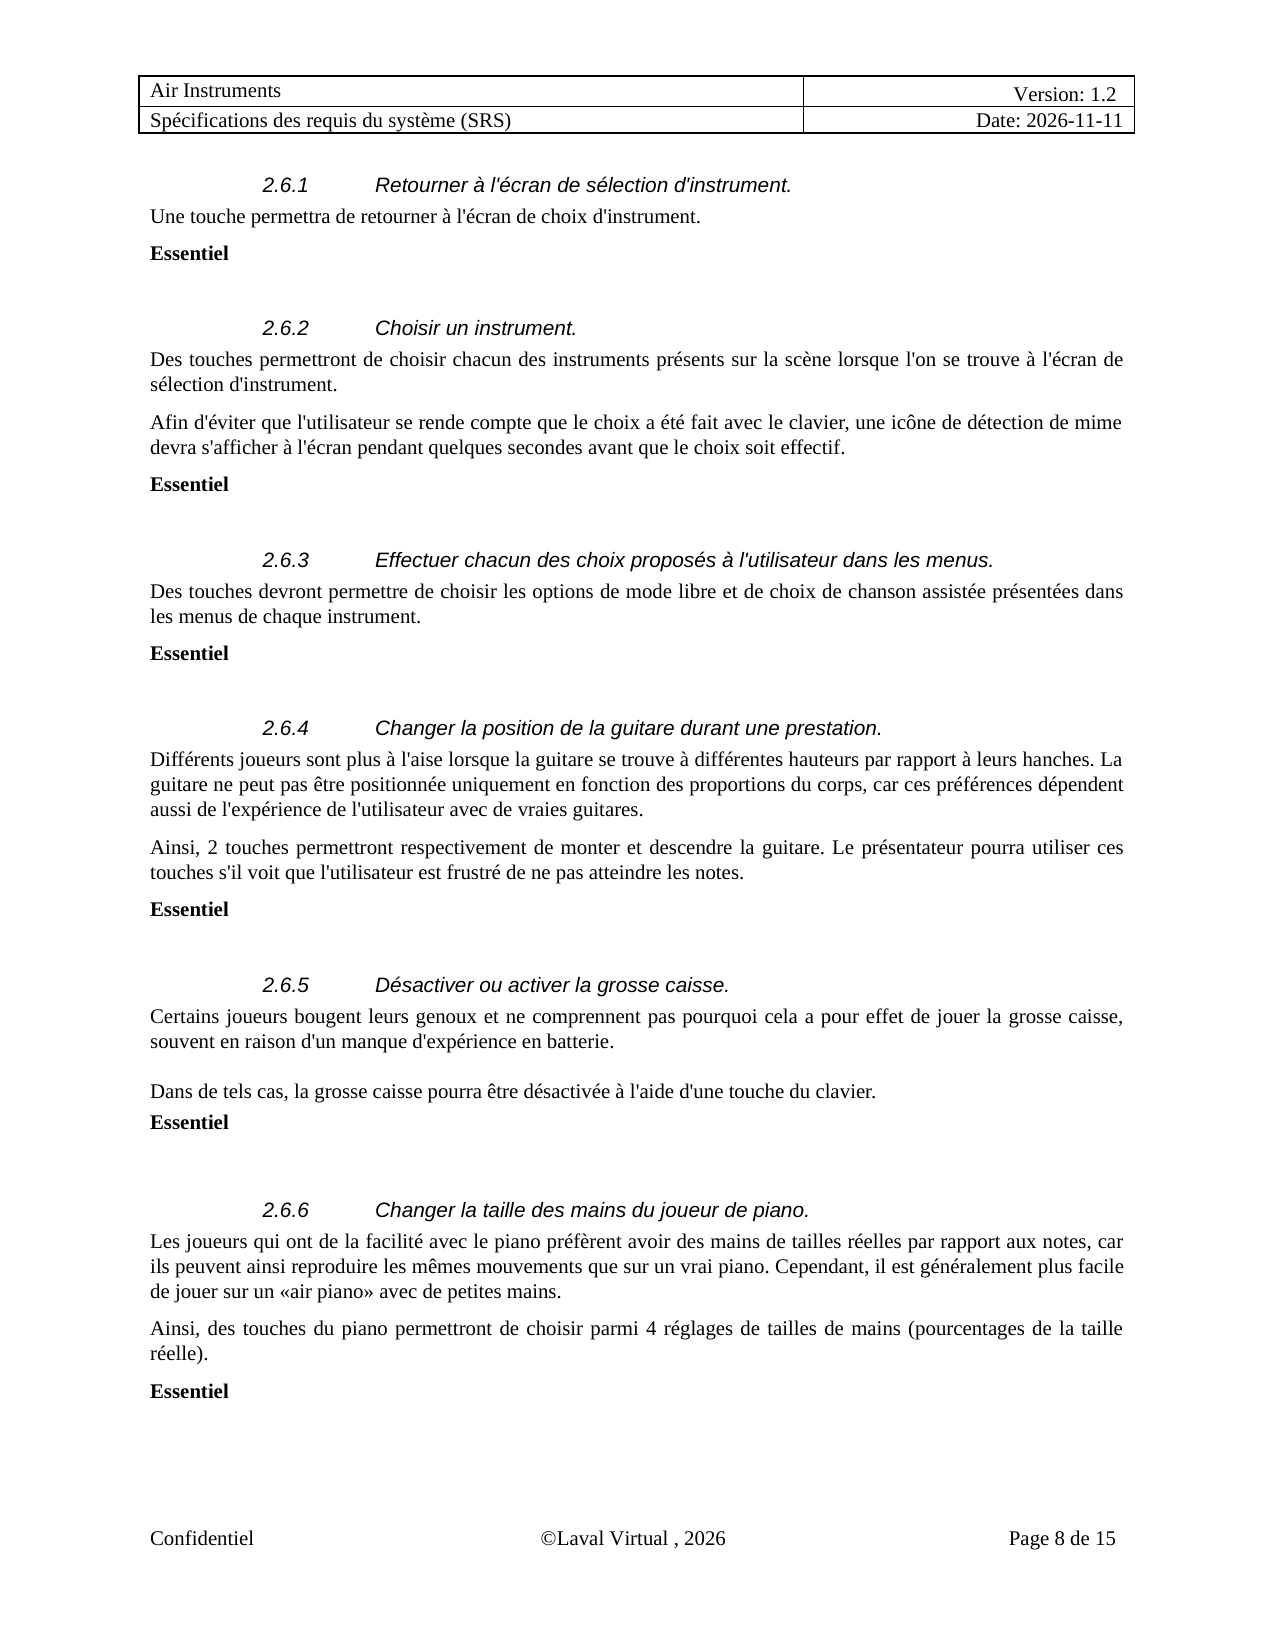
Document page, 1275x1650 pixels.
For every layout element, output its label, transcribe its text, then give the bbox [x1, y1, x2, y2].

text Essentiel [150, 1378, 1125, 1403]
text Essentiel [150, 896, 1125, 921]
text Une touche permettra de retourner à l'écran de choix d'instrument. [150, 203, 1125, 228]
subtitle Désactiver ou activer la grosse caisse. [262, 971, 1125, 996]
text Des touches permettront de choisir chacun des instruments présents sur la scène lorsque l'on se trouve à l'écran de sélection d'instrument. [150, 346, 1125, 396]
text Les joueurs qui ont de la facilité avec le piano préfèrent avoir des mains de tailles réelles par rapport aux notes, car ils peuvent ainsi reproduire les mêmes mouvements que sur un vrai piano. Cependant, il est généralement plus facile de jouer sur un «air piano» avec de petites mains. [150, 1228, 1125, 1303]
subtitle Choisir un instrument. [262, 315, 1125, 340]
subtitle Effectuer chacun des choix proposés à l'utilisateur dans les menus. [262, 546, 1125, 571]
text Essentiel [150, 471, 1125, 496]
text Ainsi, des touches du piano permettront de choisir parmi 4 réglages de tailles de mains (pourcentages de la taille réelle). [150, 1315, 1125, 1365]
subtitle Changer la taille des mains du joueur de piano. [262, 1196, 1125, 1221]
subtitle Retourner à l'écran de sélection d'instrument. [262, 171, 1125, 196]
text Essentiel [150, 640, 1125, 665]
text Certains joueurs bougent leurs genoux et ne comprennent pas pourquoi cela a pour effet de jouer la grosse caisse, souvent en raison d'un manque d'expérience en batterie. [150, 1003, 1125, 1053]
text Dans de tels cas, la grosse caisse pourra être désactivée à l'aide d'une touche du clavier. [150, 1078, 1050, 1103]
text Afin d'éviter que l'utilisateur se rende compte que le choix a été fait avec le clavier, une icône de détection de mime devra s'afficher à l'écran pendant quelques secondes avant que le choix soit effectif. [150, 409, 1125, 459]
text Différents joueurs sont plus à l'aise lorsque la guitare se trouve à différentes hauteurs par rapport à leurs hanches. La guitare ne peut pas être positionnée uniquement en fonction des proportions du corps, car ces préférences dépendent aussi de l'expérience de l'utilisateur avec de vraies guitares. [150, 746, 1125, 821]
text Essentiel [150, 240, 1125, 265]
text Ainsi, 2 touches permettront respectivement de monter et descendre la guitare. Le présentateur pourra utiliser ces touches s'il voit que l'utilisateur est frustré de ne pas atteindre les notes. [150, 834, 1125, 884]
text Essentiel [150, 1109, 1125, 1134]
text Des touches devront permettre de choisir les options de mode libre et de choix de chanson assistée présentées dans les menus de chaque instrument. [150, 578, 1125, 628]
subtitle Changer la position de la guitare durant une prestation. [262, 715, 1125, 740]
